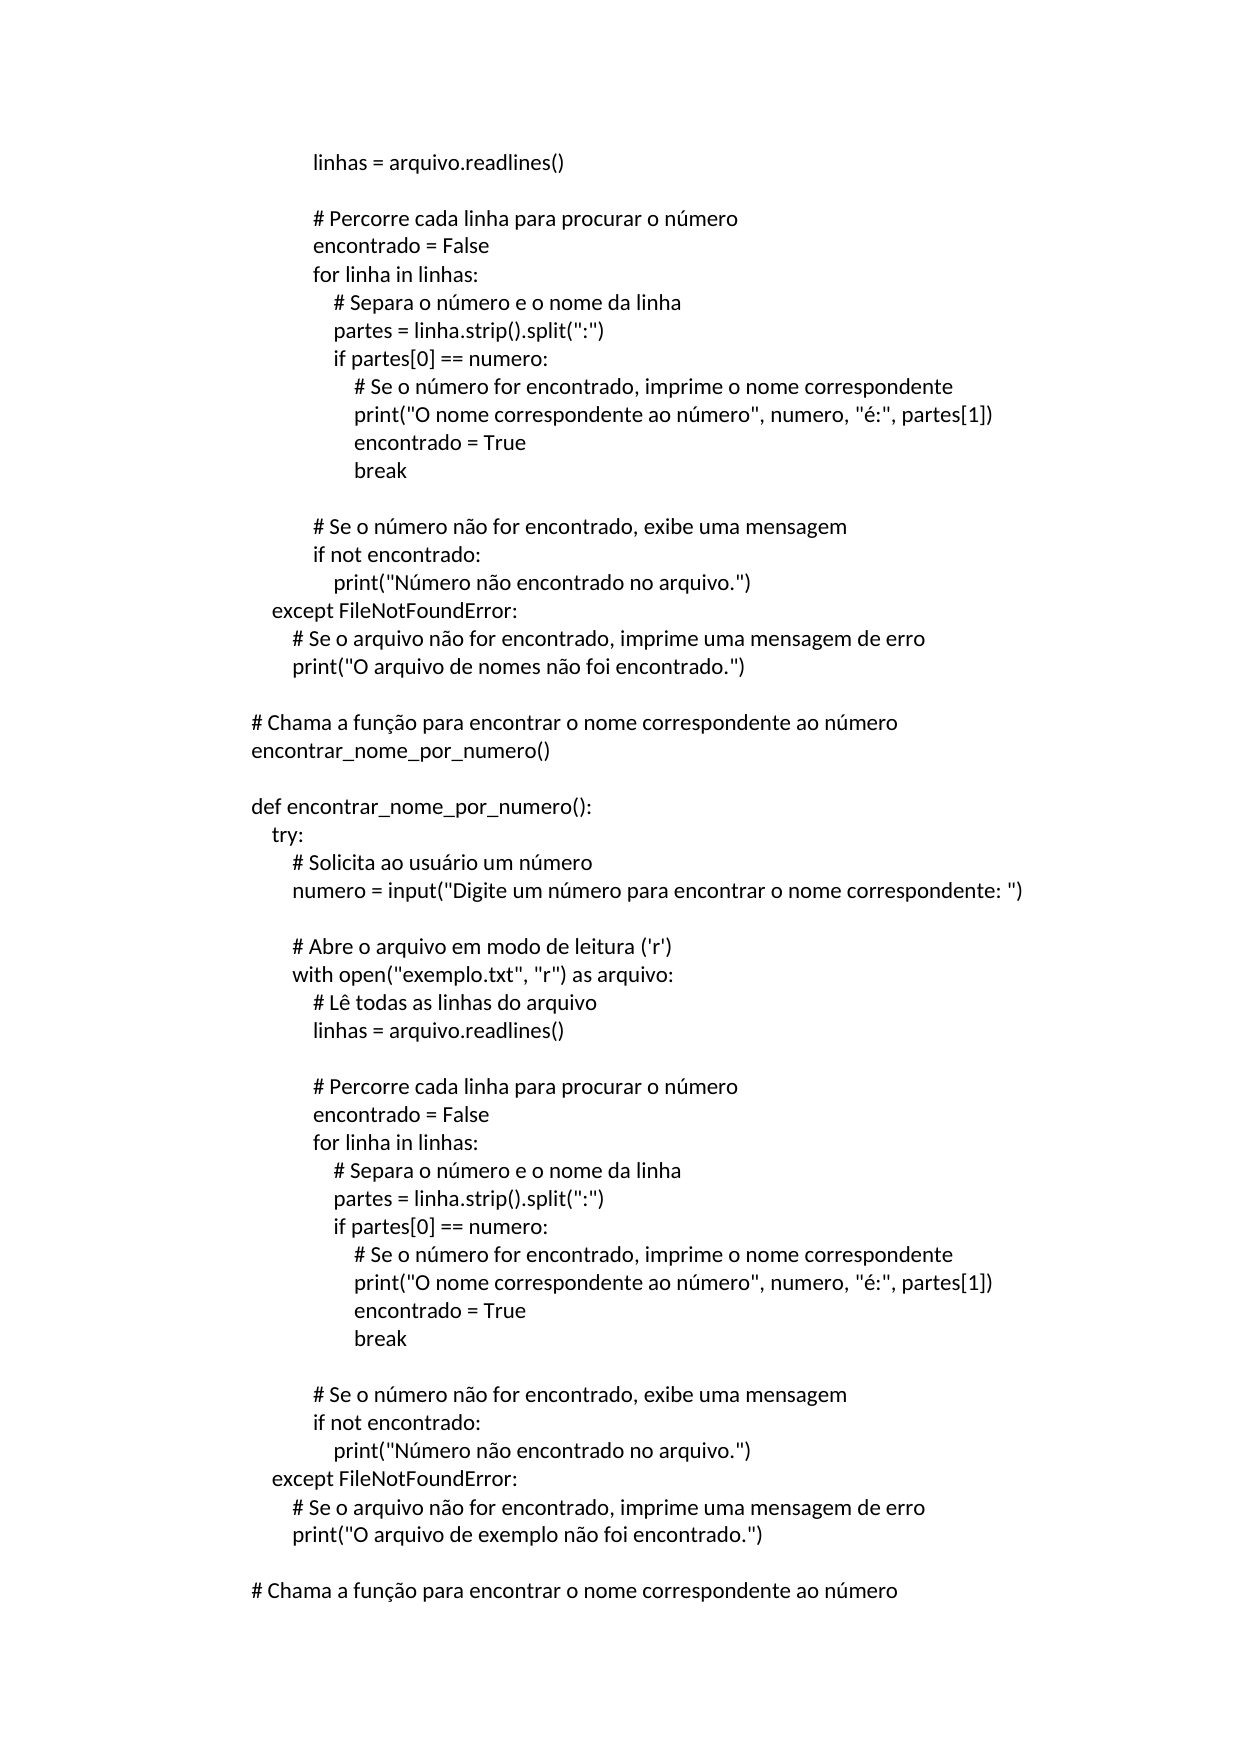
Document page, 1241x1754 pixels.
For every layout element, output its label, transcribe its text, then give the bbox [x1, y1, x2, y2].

text linhas = arquivo.readlines() [251, 148, 1063, 176]
text numero = input("Digite um número para encontrar o nome correspondente: ") [251, 876, 1063, 904]
text print("O nome correspondente ao número", numero, "é:", partes[1]) [251, 1268, 1063, 1296]
text partes = linha.strip().split(":") [251, 1184, 1063, 1212]
text # Se o número não for encontrado, exibe uma mensagem [251, 1381, 1063, 1408]
text break [251, 1324, 1063, 1352]
text with open("exemplo.txt", "r") as arquivo: [251, 960, 1063, 988]
text def encontrar_nome_por_numero(): [251, 792, 1063, 820]
text # Separa o número e o nome da linha [251, 288, 1063, 316]
text encontrado = False [251, 1100, 1063, 1128]
text # Solicita ao usuário um número [251, 848, 1063, 876]
text # Se o número não for encontrado, exibe uma mensagem [251, 512, 1063, 540]
text except FileNotFoundError: [251, 1464, 1063, 1493]
text for linha in linhas: [251, 260, 1063, 288]
text # Se o número for encontrado, imprime o nome correspondente [251, 1240, 1063, 1268]
text print("Número não encontrado no arquivo.") [251, 1437, 1063, 1464]
text linhas = arquivo.readlines() [251, 1016, 1063, 1044]
text print("O nome correspondente ao número", numero, "é:", partes[1]) [251, 400, 1063, 428]
text # Percorre cada linha para procurar o número [251, 1072, 1063, 1100]
text if not encontrado: [251, 1408, 1063, 1437]
text encontrar_nome_por_numero() [251, 736, 1063, 764]
text print("Número não encontrado no arquivo.") [251, 568, 1063, 596]
text partes = linha.strip().split(":") [251, 316, 1063, 344]
text # Abre o arquivo em modo de leitura ('r') [251, 932, 1063, 960]
text except FileNotFoundError: [251, 596, 1063, 624]
text encontrado = True [251, 1296, 1063, 1324]
text if partes[0] == numero: [251, 1212, 1063, 1240]
text # Se o arquivo não for encontrado, imprime uma mensagem de erro [251, 624, 1063, 652]
text encontrado = False [251, 232, 1063, 260]
text # Se o número for encontrado, imprime o nome correspondente [251, 372, 1063, 400]
text print("O arquivo de exemplo não foi encontrado.") [251, 1521, 1063, 1549]
text print("O arquivo de nomes não foi encontrado.") [251, 652, 1063, 680]
text # Se o arquivo não for encontrado, imprime uma mensagem de erro [251, 1493, 1063, 1521]
text try: [251, 820, 1063, 848]
text # Percorre cada linha para procurar o número [251, 204, 1063, 232]
text # Chama a função para encontrar o nome correspondente ao número [251, 1577, 1063, 1605]
text if not encontrado: [251, 540, 1063, 568]
text if partes[0] == numero: [251, 344, 1063, 372]
text encontrado = True [251, 428, 1063, 456]
text for linha in linhas: [251, 1128, 1063, 1156]
text break [251, 456, 1063, 484]
text # Chama a função para encontrar o nome correspondente ao número [251, 708, 1063, 736]
text # Lê todas as linhas do arquivo [251, 988, 1063, 1016]
text # Separa o número e o nome da linha [251, 1156, 1063, 1184]
